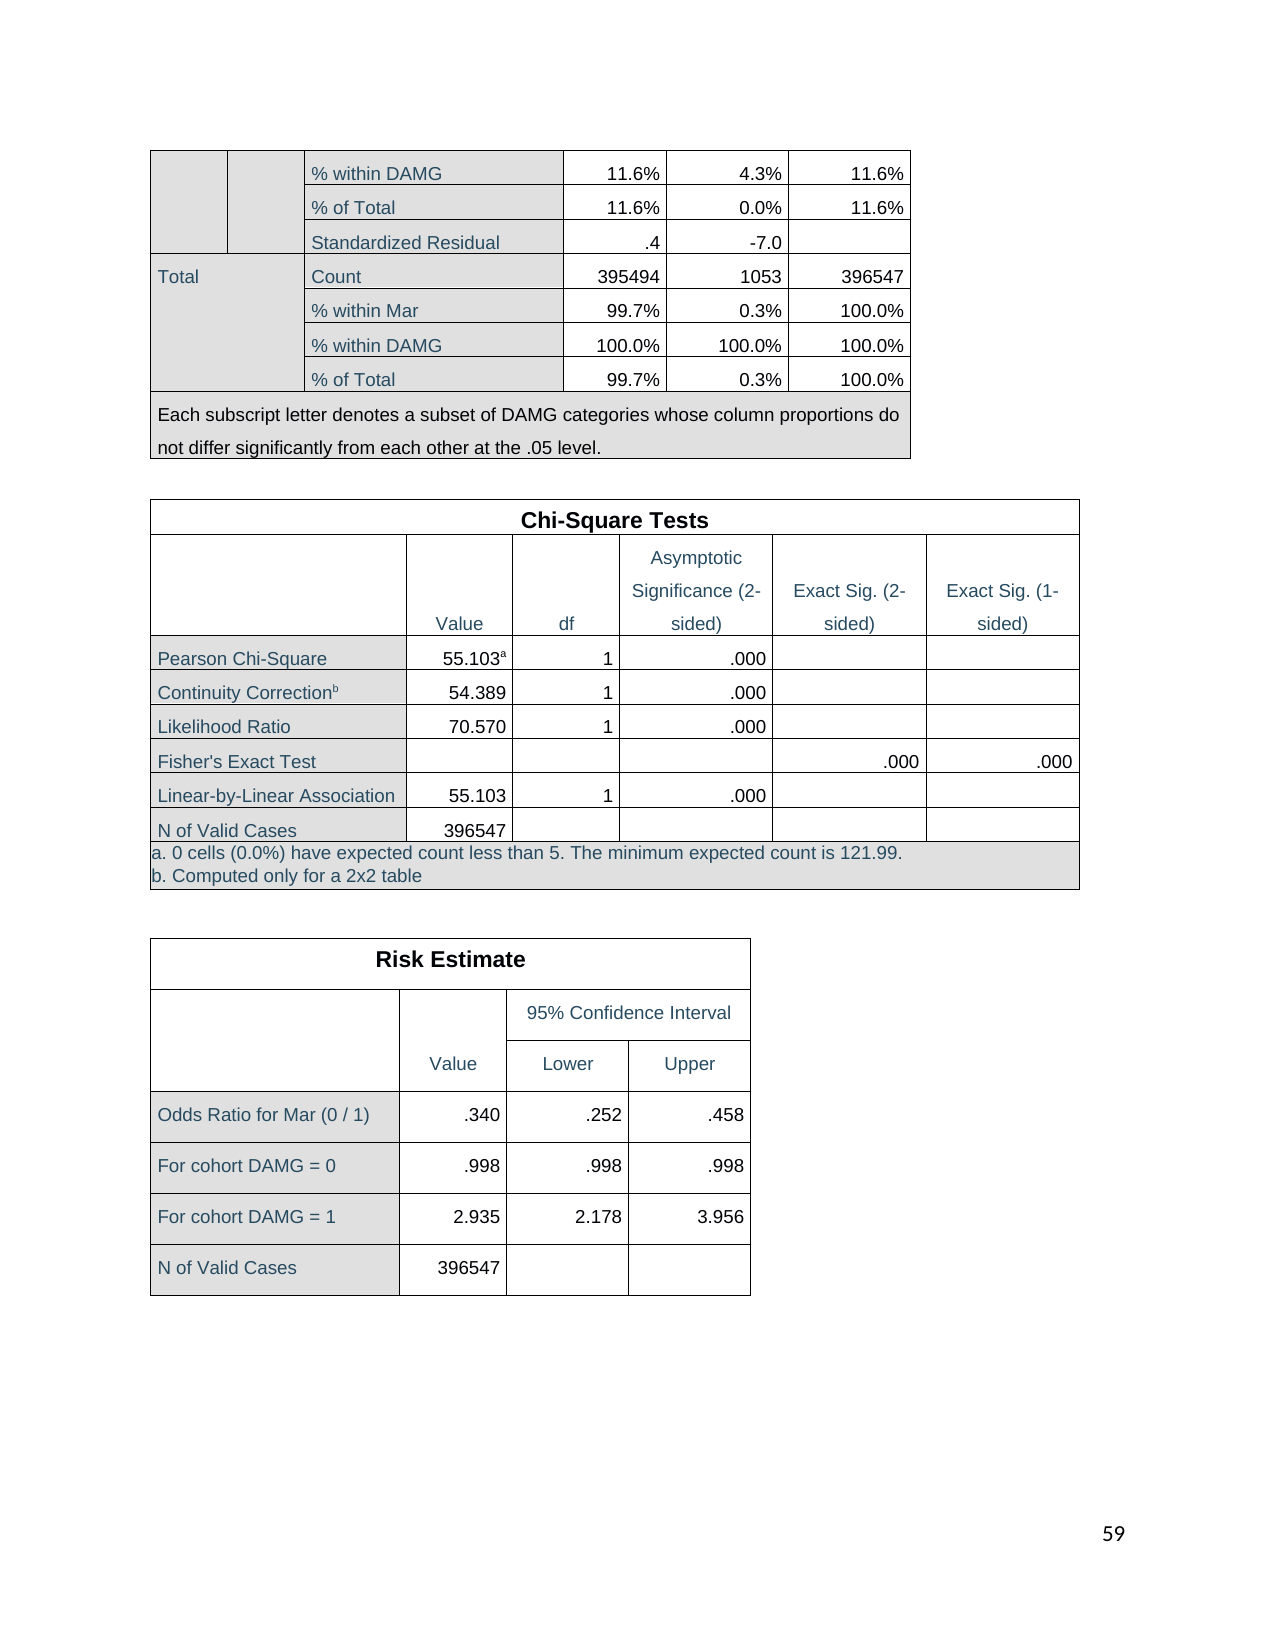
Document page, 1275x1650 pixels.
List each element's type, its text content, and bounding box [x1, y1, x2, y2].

table_cell Asymptotic Significance (2-sided) [620, 535, 772, 635]
table_cell % of Total [305, 185, 563, 219]
table_cell 99.7% [564, 289, 666, 322]
table_cell % of Total [305, 357, 563, 391]
table_cell 3.956 [629, 1194, 750, 1244]
table_cell 11.6% [564, 185, 666, 219]
table_cell For cohort DAMG = 0 [151, 1143, 399, 1193]
table_cell 70.570 [407, 705, 512, 738]
table_cell [773, 705, 926, 738]
table_cell .000 [773, 739, 926, 772]
table_cell Linear-by-Linear Association [151, 773, 406, 807]
table_cell 396547 [400, 1245, 506, 1295]
table_cell 2.178 [507, 1194, 628, 1244]
table_cell 1 [513, 773, 619, 807]
table_cell 100.0% [789, 289, 910, 322]
table_cell Value [400, 990, 506, 1091]
table_cell Pearson Chi-Square [151, 636, 406, 669]
table_cell Each subscript letter denotes a subset of DAMG categories whose column proportions do not differ significantly from each other at the .05 level. [151, 392, 910, 458]
table_cell 1 [513, 705, 619, 738]
table_cell Count [305, 254, 563, 287]
table_cell [513, 808, 619, 841]
table_cell 99.7% [564, 357, 666, 391]
table_cell 1053 [667, 254, 788, 287]
table_cell [629, 1245, 750, 1295]
table_cell [789, 220, 910, 253]
table_cell a. 0 cells (0.0%) have expected count less than 5. The minimum expected count is 121.99. b. Computed only for a 2x2 table [151, 842, 1079, 889]
table_cell Odds Ratio for Mar (0 / 1) [151, 1092, 399, 1142]
table_cell [620, 739, 772, 772]
table_cell 1 [513, 636, 619, 669]
table_cell [407, 739, 512, 772]
table_cell .000 [620, 670, 772, 703]
table_cell .000 [620, 636, 772, 669]
table_cell 0.3% [667, 357, 788, 391]
table_cell [773, 773, 926, 807]
table_cell Standardized Residual [305, 220, 563, 253]
table_cell 0.3% [667, 289, 788, 322]
table_cell .000 [927, 739, 1079, 772]
table_cell Total [151, 254, 304, 391]
table_cell 95% Confidence Interval [507, 990, 750, 1040]
table_cell [620, 808, 772, 841]
table_cell 396547 [407, 808, 512, 841]
table_cell .998 [507, 1143, 628, 1193]
table_cell [151, 535, 406, 635]
table_cell 55.103 [407, 773, 512, 807]
table_cell N of Valid Cases [151, 808, 406, 841]
table_header Chi-Square Tests [151, 500, 1079, 534]
table_cell 0.0% [667, 185, 788, 219]
table_cell [927, 670, 1079, 703]
table_cell % within DAMG [305, 151, 563, 184]
table_cell .252 [507, 1092, 628, 1142]
table_cell 1 [513, 670, 619, 703]
table_cell For cohort DAMG = 1 [151, 1194, 399, 1244]
table_cell Fisher's Exact Test [151, 739, 406, 772]
table_cell [773, 636, 926, 669]
table_cell .000 [620, 773, 772, 807]
table_cell 100.0% [789, 323, 910, 356]
table_cell .998 [400, 1143, 506, 1193]
table_cell [773, 808, 926, 841]
table_cell Exact Sig. (1-sided) [927, 535, 1079, 635]
table_cell 11.6% [564, 151, 666, 184]
table_cell .998 [629, 1143, 750, 1193]
table_cell -7.0 [667, 220, 788, 253]
table_cell 100.0% [789, 357, 910, 391]
table_cell 2.935 [400, 1194, 506, 1244]
table_cell 4.3% [667, 151, 788, 184]
table_cell [927, 636, 1079, 669]
table_cell df [513, 535, 619, 635]
table_cell Value [407, 535, 512, 635]
table_cell N of Valid Cases [151, 1245, 399, 1295]
table_cell 54.389 [407, 670, 512, 703]
table_cell % within DAMG [305, 323, 563, 356]
table_cell 395494 [564, 254, 666, 287]
table_cell .340 [400, 1092, 506, 1142]
table_cell Exact Sig. (2-sided) [773, 535, 926, 635]
table_cell .000 [620, 705, 772, 738]
table_cell [507, 1245, 628, 1295]
table_cell [927, 808, 1079, 841]
table_cell [513, 739, 619, 772]
table_cell Upper [629, 1041, 750, 1091]
table_cell Lower [507, 1041, 628, 1091]
table_cell 100.0% [564, 323, 666, 356]
table_cell 100.0% [667, 323, 788, 356]
table_cell .458 [629, 1092, 750, 1142]
table_cell 11.6% [789, 185, 910, 219]
table_cell % within Mar [305, 289, 563, 322]
table_cell 396547 [789, 254, 910, 287]
table_header Risk Estimate [151, 939, 750, 989]
table_cell [773, 670, 926, 703]
table_cell Likelihood Ratio [151, 705, 406, 738]
table_cell [927, 773, 1079, 807]
table_cell [151, 990, 399, 1091]
table_cell .4 [564, 220, 666, 253]
table_cell Continuity Correctionb [151, 670, 406, 703]
table_cell 55.103a [407, 636, 512, 669]
table_cell [927, 705, 1079, 738]
table_cell 11.6% [789, 151, 910, 184]
